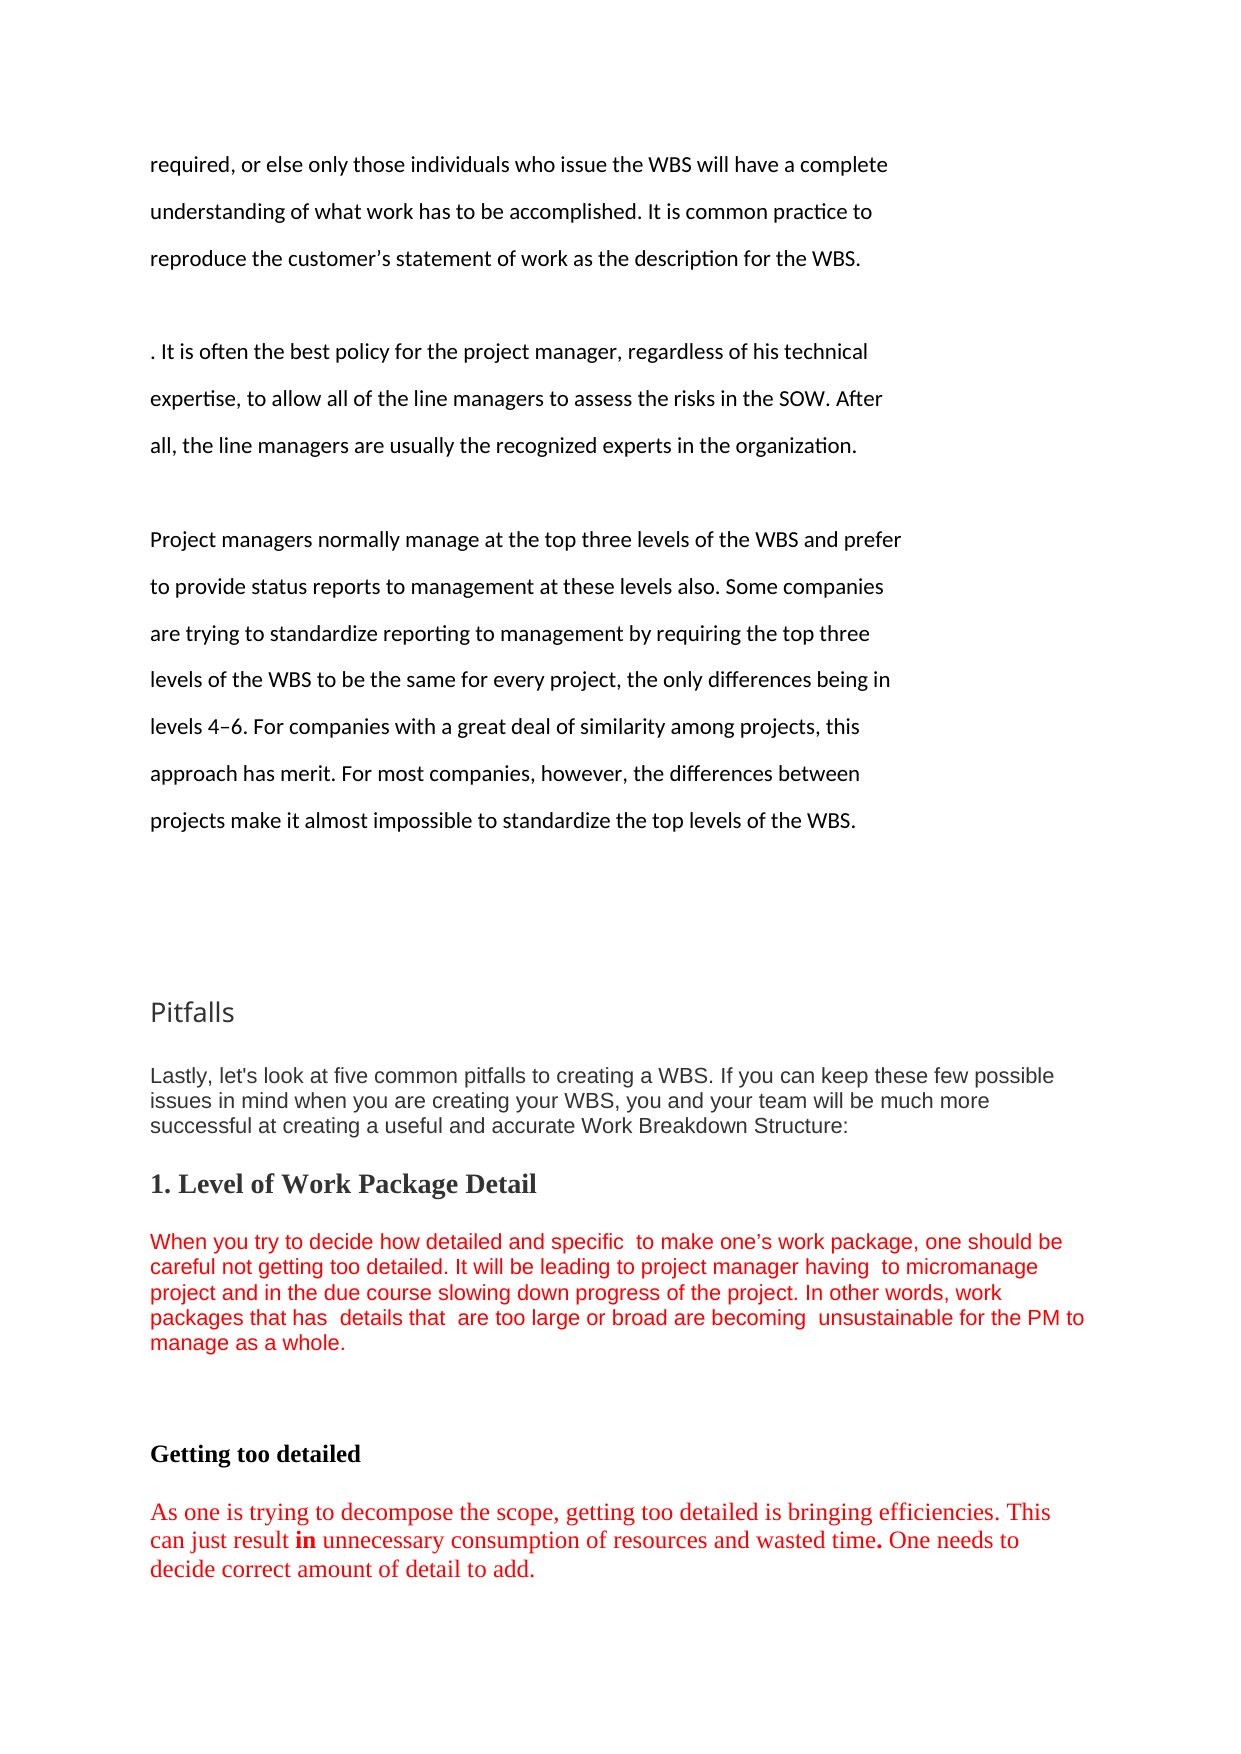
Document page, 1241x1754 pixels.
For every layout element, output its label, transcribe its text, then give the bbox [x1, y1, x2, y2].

text projects make it almost impossible to standardize the top levels of the WBS. [150, 806, 1090, 834]
text all, the line managers are usually the recognized experts in the organization. [150, 431, 1090, 459]
text As one is trying to decompose the scope, getting too detailed is bringing efficiencies. This can just result in unnecessary consumption of resources and wasted time. One needs to decide correct amount of detail to add. [150, 1497, 1090, 1583]
text to provide status reports to management at these levels also. Some companies [150, 572, 1090, 600]
subtitle 1. Level of Work Package Detail [150, 1167, 1090, 1200]
text are trying to standardize reporting to management by requiring the top three [150, 619, 1090, 647]
text expertise, to allow all of the line managers to assess the risks in the SOW. After [150, 384, 1090, 412]
text Getting too detailed [150, 1439, 1090, 1467]
text required, or else only those individuals who issue the WBS will have a complete [150, 150, 1090, 178]
text levels of the WBS to be the same for every project, the only differences being in [150, 666, 1090, 694]
text reproduce the customer’s statement of work as the description for the WBS. [150, 244, 1090, 272]
text When you try to decide how detailed and specific to make one’s work package, one should be careful not getting too detailed. It will be leading to project manager having to micromanage project and in the due course slowing down progress of the project. In other words, work packages that has details that are too large or broad are becoming unsustainable for the PM to manage as a whole. [150, 1229, 1090, 1355]
subtitle Pitfalls [150, 994, 1090, 1031]
text approach has merit. For most companies, however, the differences between [150, 759, 1090, 787]
text Project managers normally manage at the top three levels of the WBS and prefer [150, 525, 1090, 553]
text Lastly, let's look at five common pitfalls to creating a WBS. If you can keep these few possible issues in mind when you are creating your WBS, you and your team will be much more successful at creating a useful and accurate Work Breakdown Structure: [150, 1063, 1090, 1138]
text . It is often the best policy for the project manager, regardless of his technical [150, 337, 1090, 366]
text levels 4–6. For companies with a great deal of similarity among projects, this [150, 712, 1090, 741]
text understanding of what work has to be accomplished. It is common practice to [150, 197, 1090, 225]
